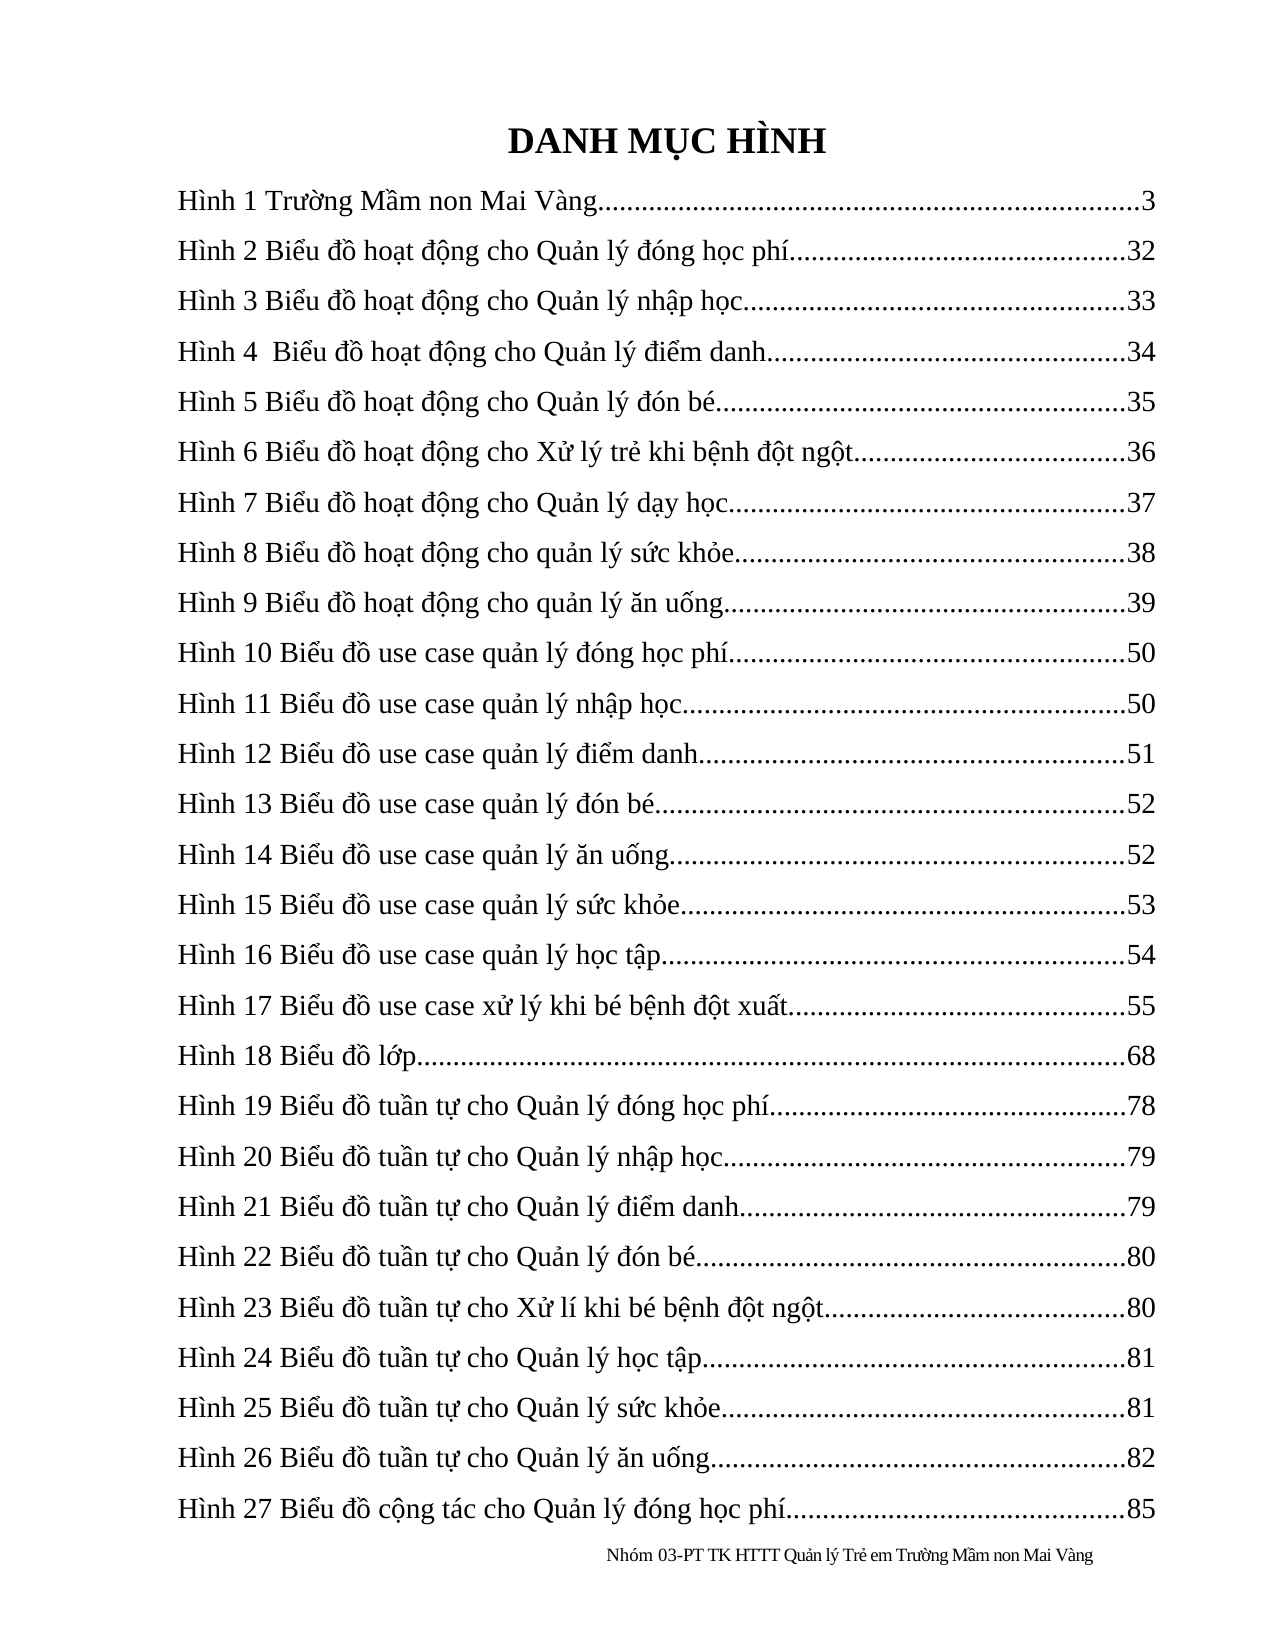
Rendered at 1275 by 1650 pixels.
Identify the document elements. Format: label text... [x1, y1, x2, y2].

text Hình 15 Biểu đồ use case quản lý sức khỏe 53 [177, 887, 1157, 921]
text Hình 6 Biểu đồ hoạt động cho Xử lý trẻ khi bệnh đột ngột 36 [177, 434, 1157, 468]
text Hình 2 Biểu đồ hoạt động cho Quản lý đóng học phí 32 [177, 233, 1157, 267]
text Hình 5 Biểu đồ hoạt động cho Quản lý đón bé 35 [177, 384, 1157, 418]
text Hình 12 Biểu đồ use case quản lý điểm danh 51 [177, 736, 1157, 770]
text Hình 4 Biểu đồ hoạt động cho Quản lý điểm danh 34 [177, 334, 1157, 367]
text Hình 24 Biểu đồ tuần tự cho Quản lý học tập 81 [177, 1340, 1157, 1373]
text Hình 19 Biểu đồ tuần tự cho Quản lý đóng học phí 78 [177, 1088, 1157, 1122]
text Hình 22 Biểu đồ tuần tự cho Quản lý đón bé 80 [177, 1239, 1157, 1273]
text Hình 10 Biểu đồ use case quản lý đóng học phí 50 [177, 636, 1157, 669]
text Hình 17 Biểu đồ use case xử lý khi bé bệnh đột xuất 55 [177, 988, 1157, 1021]
text Hình 11 Biểu đồ use case quản lý nhập học 50 [177, 686, 1157, 719]
text Hình 18 Biểu đồ lớp 68 [177, 1038, 1157, 1072]
text Hình 14 Biểu đồ use case quản lý ăn uống 52 [177, 837, 1157, 870]
text Hình 26 Biểu đồ tuần tự cho Quản lý ăn uống 82 [177, 1441, 1157, 1474]
text Hình 13 Biểu đồ use case quản lý đón bé 52 [177, 787, 1157, 820]
text Hình 3 Biểu đồ hoạt động cho Quản lý nhập học 33 [177, 283, 1157, 317]
subtitle DANH MỤC HÌNH [177, 118, 1157, 161]
text Hình 20 Biểu đồ tuần tự cho Quản lý nhập học 79 [177, 1139, 1157, 1172]
text Hình 23 Biểu đồ tuần tự cho Xử lí khi bé bệnh đột ngột 80 [177, 1290, 1157, 1323]
text Hình 25 Biểu đồ tuần tự cho Quản lý sức khỏe 81 [177, 1390, 1157, 1424]
text Hình 27 Biểu đồ cộng tác cho Quản lý đóng học phí 85 [177, 1491, 1157, 1524]
text Hình 21 Biểu đồ tuần tự cho Quản lý điểm danh 79 [177, 1189, 1157, 1223]
text Hình 9 Biểu đồ hoạt động cho quản lý ăn uống 39 [177, 585, 1157, 619]
text Hình 16 Biểu đồ use case quản lý học tập 54 [177, 937, 1157, 971]
text Hình 8 Biểu đồ hoạt động cho quản lý sức khỏe 38 [177, 535, 1157, 568]
text Hình 7 Biểu đồ hoạt động cho Quản lý dạy học 37 [177, 485, 1157, 518]
text Hình 1 Trường Mầm non Mai Vàng 3 [177, 183, 1157, 216]
